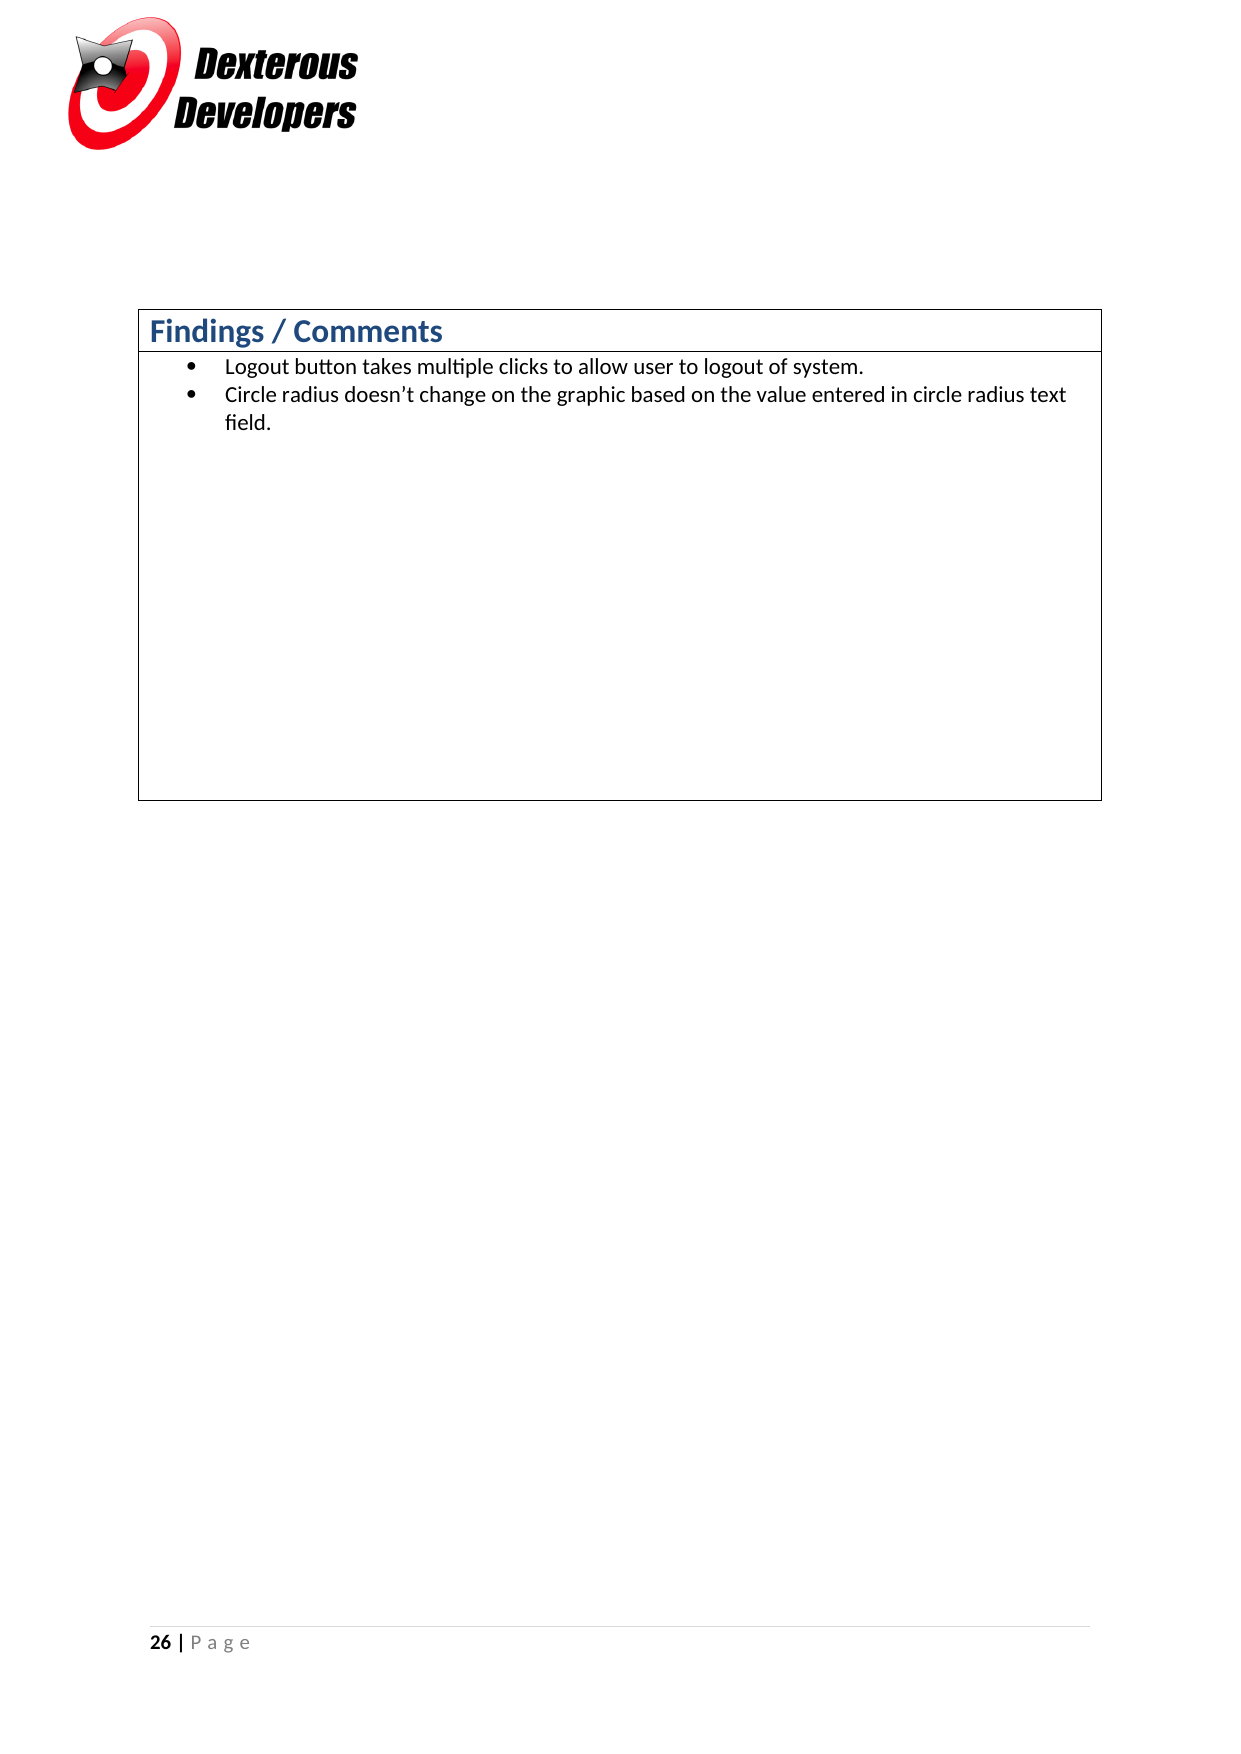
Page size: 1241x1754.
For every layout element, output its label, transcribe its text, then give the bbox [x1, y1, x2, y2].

table_cell Logout button takes multiple clicks to allow user to logout of system. Circle radius doesn’t change on the graphic based on the value entered in circle radius text field. [139, 352, 1101, 800]
picture [53, 0, 374, 171]
table_header Findings / Comments [139, 310, 1101, 351]
